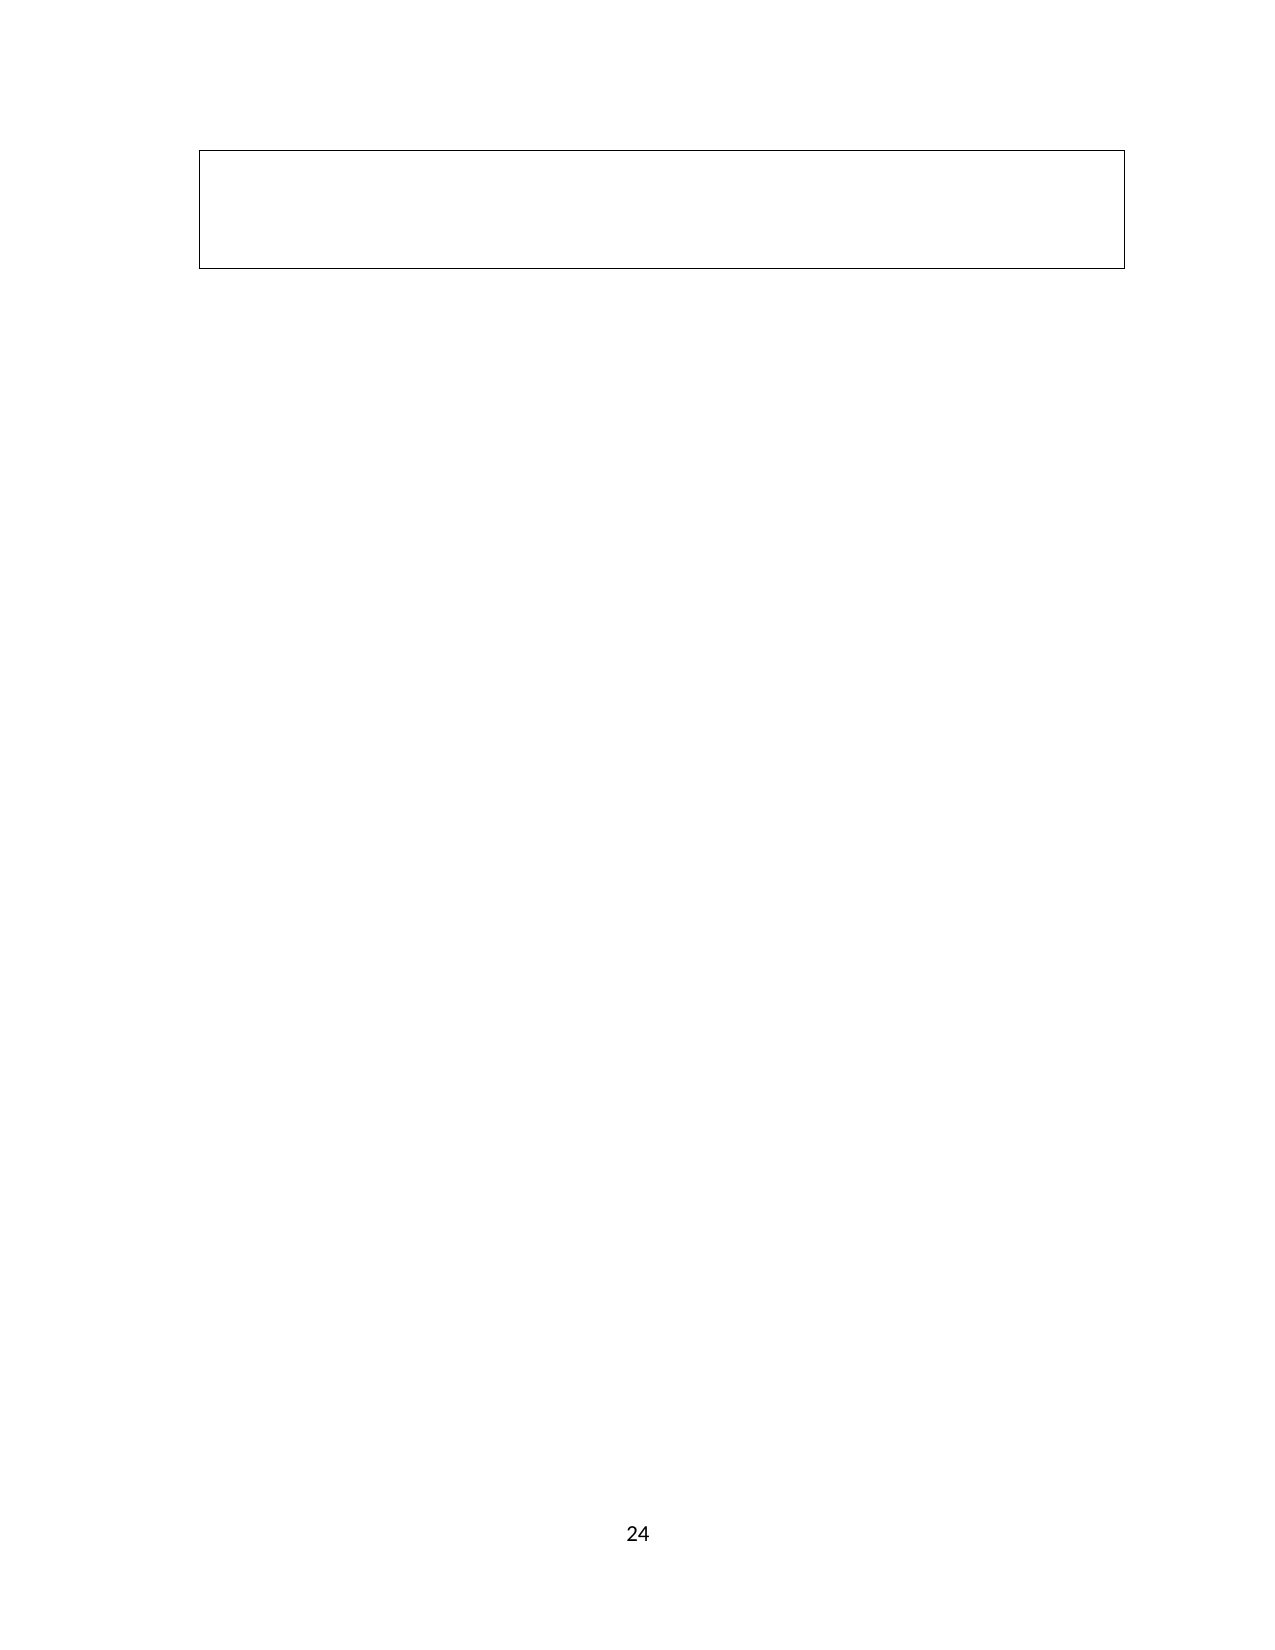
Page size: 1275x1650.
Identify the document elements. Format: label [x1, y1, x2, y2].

table_cell [200, 151, 1124, 268]
